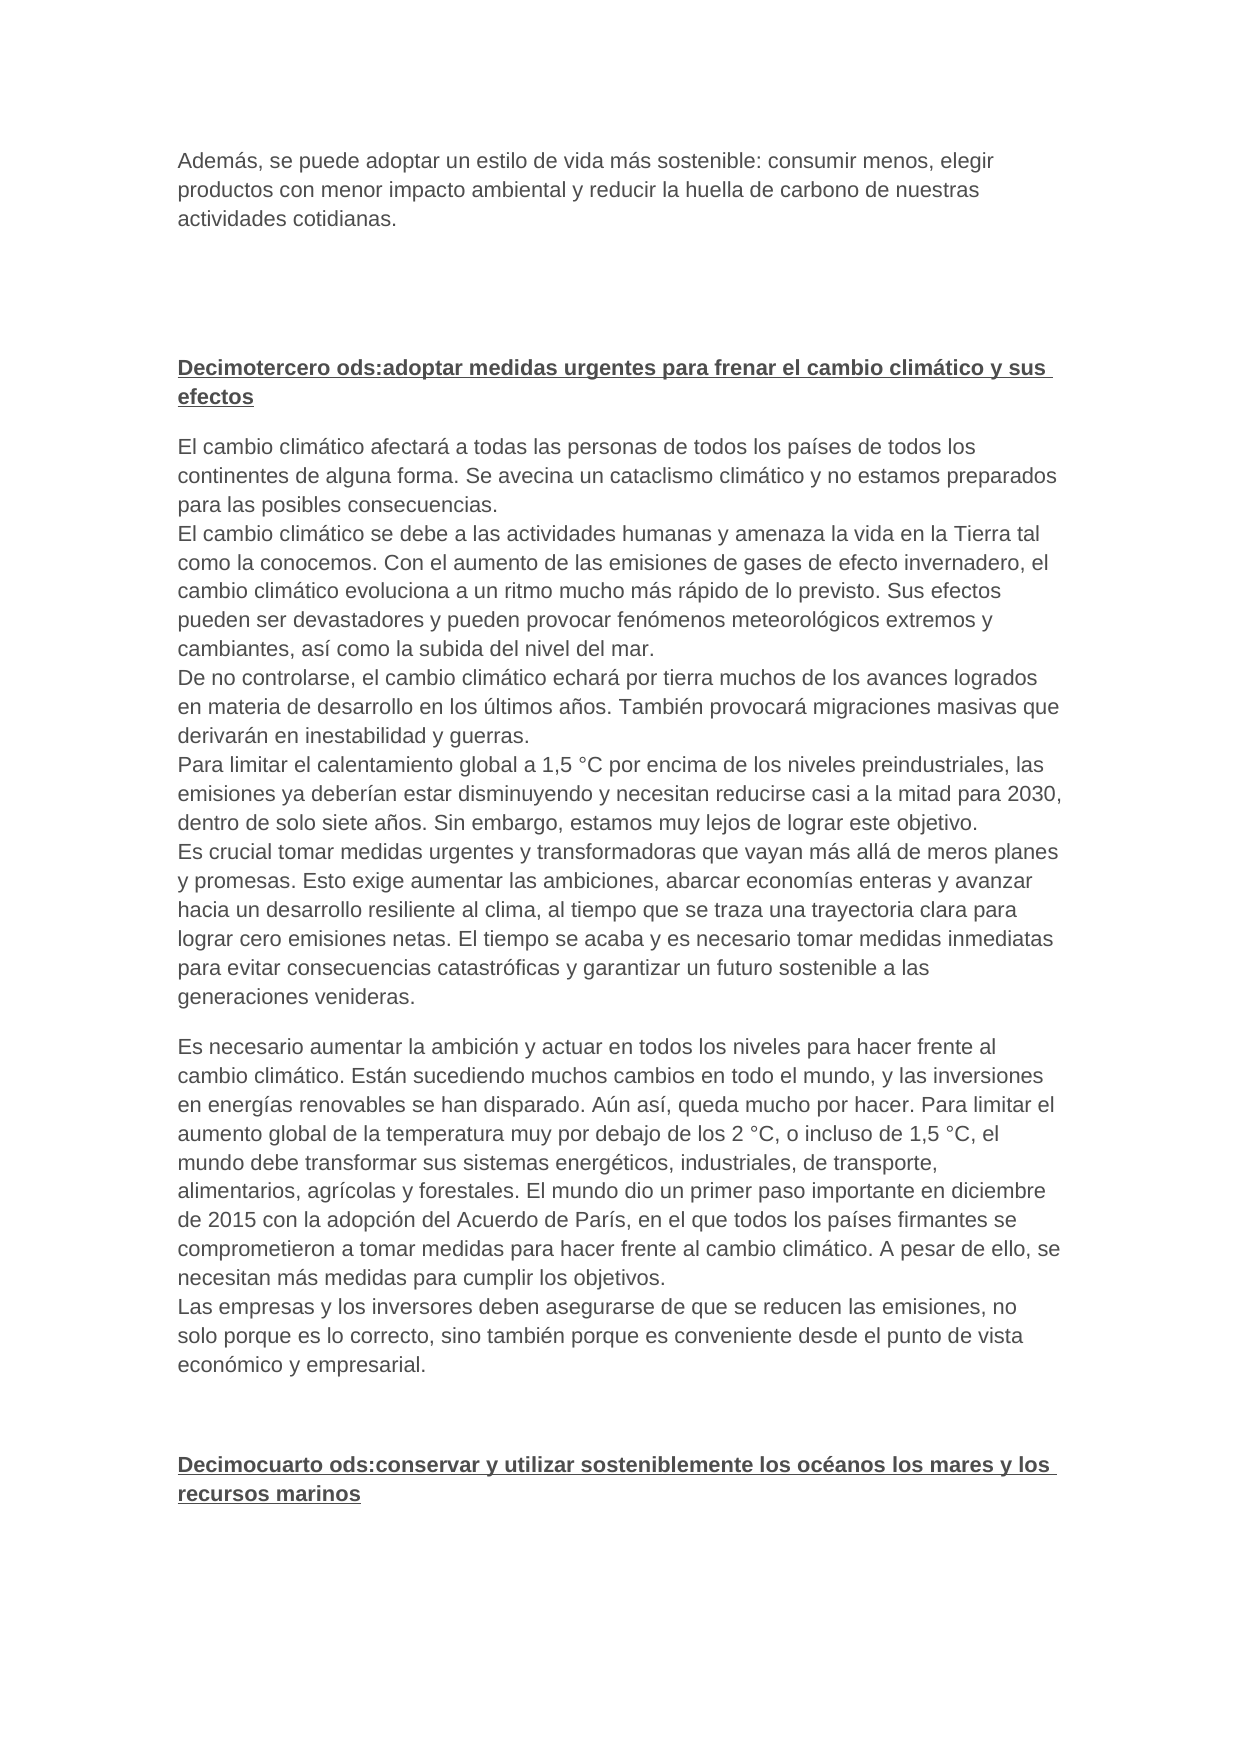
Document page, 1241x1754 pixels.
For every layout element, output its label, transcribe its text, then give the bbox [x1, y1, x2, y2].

text El cambio climático afectará a todas las personas de todos los países de todos los continentes de alguna forma. Se avecina un cataclismo climático y no estamos preparados para las posibles consecuencias. El cambio climático se debe a las actividades humanas y amenaza la vida en la Tierra tal como la conocemos. Con el aumento de las emisiones de gases de efecto invernadero, el cambio climático evoluciona a un ritmo mucho más rápido de lo previsto. Sus efectos pueden ser devastadores y pueden provocar fenómenos meteorológicos extremos y cambiantes, así como la subida del nivel del mar. De no controlarse, el cambio climático echará por tierra muchos de los avances logrados en materia de desarrollo en los últimos años. También provocará migraciones masivas que derivarán en inestabilidad y guerras. Para limitar el calentamiento global a 1,5 °C por encima de los niveles preindustriales, las emisiones ya deberían estar disminuyendo y necesitan reducirse casi a la mitad para 2030, dentro de solo siete años. Sin embargo, estamos muy lejos de lograr este objetivo. Es crucial tomar medidas urgentes y transformadoras que vayan más allá de meros planes y promesas. Esto exige aumentar las ambiciones, abarcar economías enteras y avanzar hacia un desarrollo resiliente al clima, al tiempo que se traza una trayectoria clara para lograr cero emisiones netas. El tiempo se acaba y es necesario tomar medidas inmediatas para evitar consecuencias catastróficas y garantizar un futuro sostenible a las generaciones venideras. [177, 434, 1063, 781]
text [177, 148, 1063, 231]
text Decimocuarto ods:conservar y utilizar sosteniblemente los océanos los mares y los recursos marinos [177, 1452, 1063, 1506]
text El cambio climático afectará a todas las personas de todos los países de todos los continentes de alguna forma. Se avecina un cataclismo climático y no estamos preparados para las posibles consecuencias. El cambio climático se debe a las actividades humanas y amenaza la vida en la Tierra tal como la conocemos. Con el aumento de las emisiones de gases de efecto invernadero, el cambio climático evoluciona a un ritmo mucho más rápido de lo previsto. Sus efectos pueden ser devastadores y pueden provocar fenómenos meteorológicos extremos y cambiantes, así como la subida del nivel del mar. De no controlarse, el cambio climático echará por tierra muchos de los avances logrados en materia de desarrollo en los últimos años. También provocará migraciones masivas que derivarán en inestabilidad y guerras. Para limitar el calentamiento global a 1,5 °C por encima de los niveles preindustriales, las emisiones ya deberían estar disminuyendo y necesitan reducirse casi a la mitad para 2030, dentro de solo siete años. Sin embargo, estamos muy lejos de lograr este objetivo. Es crucial tomar medidas urgentes y transformadoras que vayan más allá de meros planes y promesas. Esto exige aumentar las ambiciones, abarcar economías enteras y avanzar hacia un desarrollo resiliente al clima, al tiempo que se traza una trayectoria clara para lograr cero emisiones netas. El tiempo se acaba y es necesario tomar medidas inmediatas para evitar consecuencias catastróficas y garantizar un futuro sostenible a las generaciones venideras. [177, 806, 1063, 1009]
text Es necesario aumentar la ambición y actuar en todos los niveles para hacer frente al cambio climático. Están sucediendo muchos cambios en todo el mundo, y las inversiones en energías renovables se han disparado. Aún así, queda mucho por hacer. Para limitar el aumento global de la temperatura muy por debajo de los 2 °C, o incluso de 1,5 °C, el mundo debe transformar sus sistemas energéticos, industriales, de transporte, alimentarios, agrícolas y forestales. El mundo dio un primer paso importante en diciembre de 2015 con la adopción del Acuerdo de París, en el que todos los países firmantes se comprometieron a tomar medidas para hacer frente al cambio climático. A pesar de ello, se necesitan más medidas para cumplir los objetivos. Las empresas y los inversores deben asegurarse de que se reducen las emisiones, no solo porque es lo correcto, sino también porque es conveniente desde el punto de vista económico y empresarial. [177, 1034, 1063, 1377]
text Decimotercero ods:adoptar medidas urgentes para frenar el cambio climático y sus efectos [177, 355, 1063, 409]
